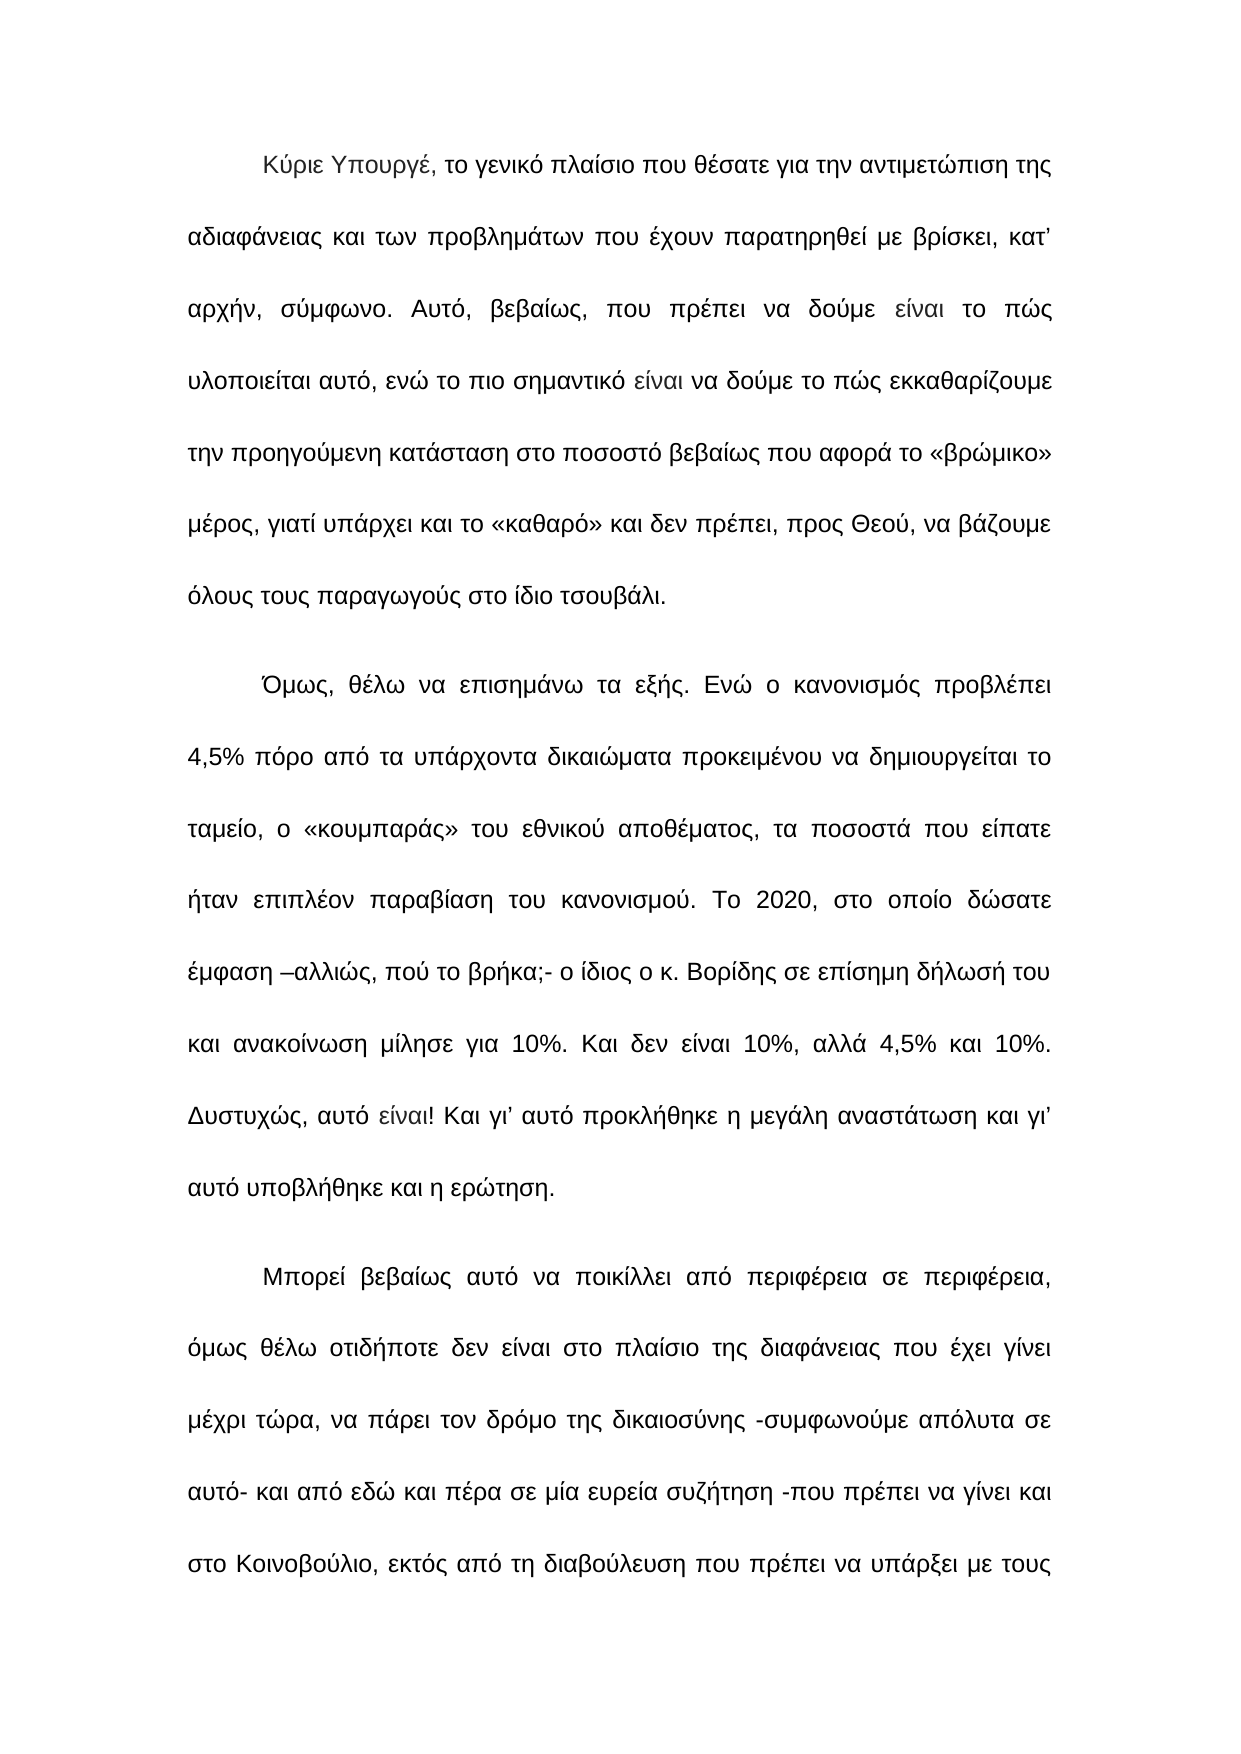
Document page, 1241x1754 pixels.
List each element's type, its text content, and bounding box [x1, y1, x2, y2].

text Όμως, θέλω να επισημάνω τα εξής. Ενώ ο κανονισμός προβλέπει 4,5% πόρο από τα υπάρχοντα δικαιώματα προκειμένου να δημιουργείται το ταμείο, ο «κουμπαράς» του εθνικού αποθέματος, τα ποσοστά που είπατε ήταν επιπλέον παραβίαση του κανονισμού. Το 2020, στο οποίο δώσατε έμφαση –αλλιώς, πού το βρήκα;- ο ίδιος ο κ. Βορίδης σε επίσημη δήλωσή του και ανακοίνωση μίλησε για 10%. Και δεν είναι 10%, αλλά 4,5% και 10%. Δυστυχώς, αυτό είναι! Και γι’ αυτό προκλήθηκε η μεγάλη αναστάτωση και γι’ αυτό υποβλήθηκε και η ερώτηση. [187, 670, 1053, 1202]
text Κύριε Υπουργέ, το γενικό πλαίσιο που θέσατε για την αντιμετώπιση της αδιαφάνειας και των προβλημάτων που έχουν παρατηρηθεί με βρίσκει, κατ’ αρχήν, σύμφωνο. Αυτό, βεβαίως, που πρέπει να δούμε είναι το πώς υλοποιείται αυτό, ενώ το πιο σημαντικό είναι να δούμε το πώς εκκαθαρίζουμε την προηγούμενη κατάσταση στο ποσοστό βεβαίως που αφορά το «βρώμικο» μέρος, γιατί υπάρχει και το «καθαρό» και δεν πρέπει, προς Θεού, να βάζουμε όλους τους παραγωγούς στο ίδιο τσουβάλι. [187, 150, 1053, 610]
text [187, 1261, 1053, 1578]
